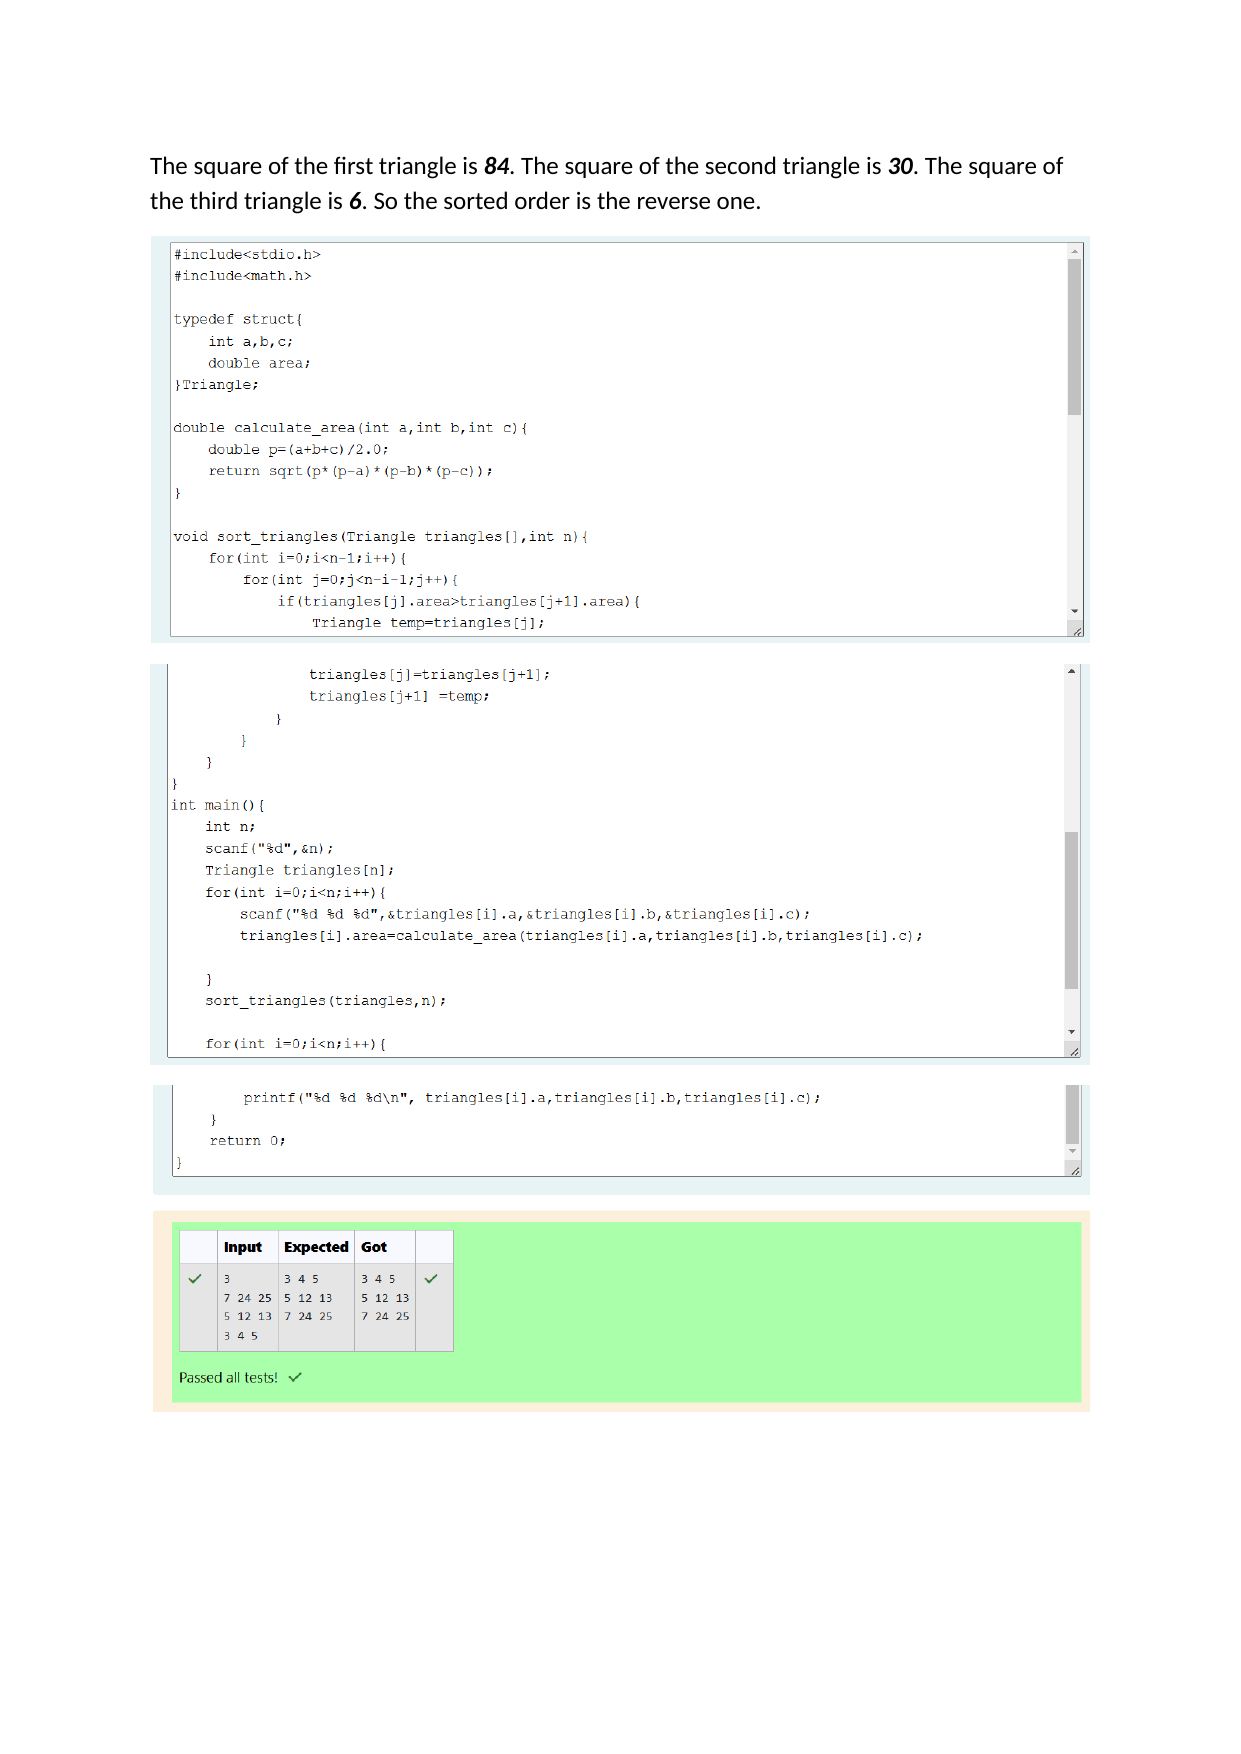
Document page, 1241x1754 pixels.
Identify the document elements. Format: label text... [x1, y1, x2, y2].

text The square of the first triangle is 84. The square of the second triangle is 30. The square of the third triangle is 6. So the sorted order is the reverse one. [150, 150, 1090, 216]
picture [150, 664, 1091, 1065]
picture [150, 236, 1091, 643]
picture [150, 1085, 1091, 1412]
